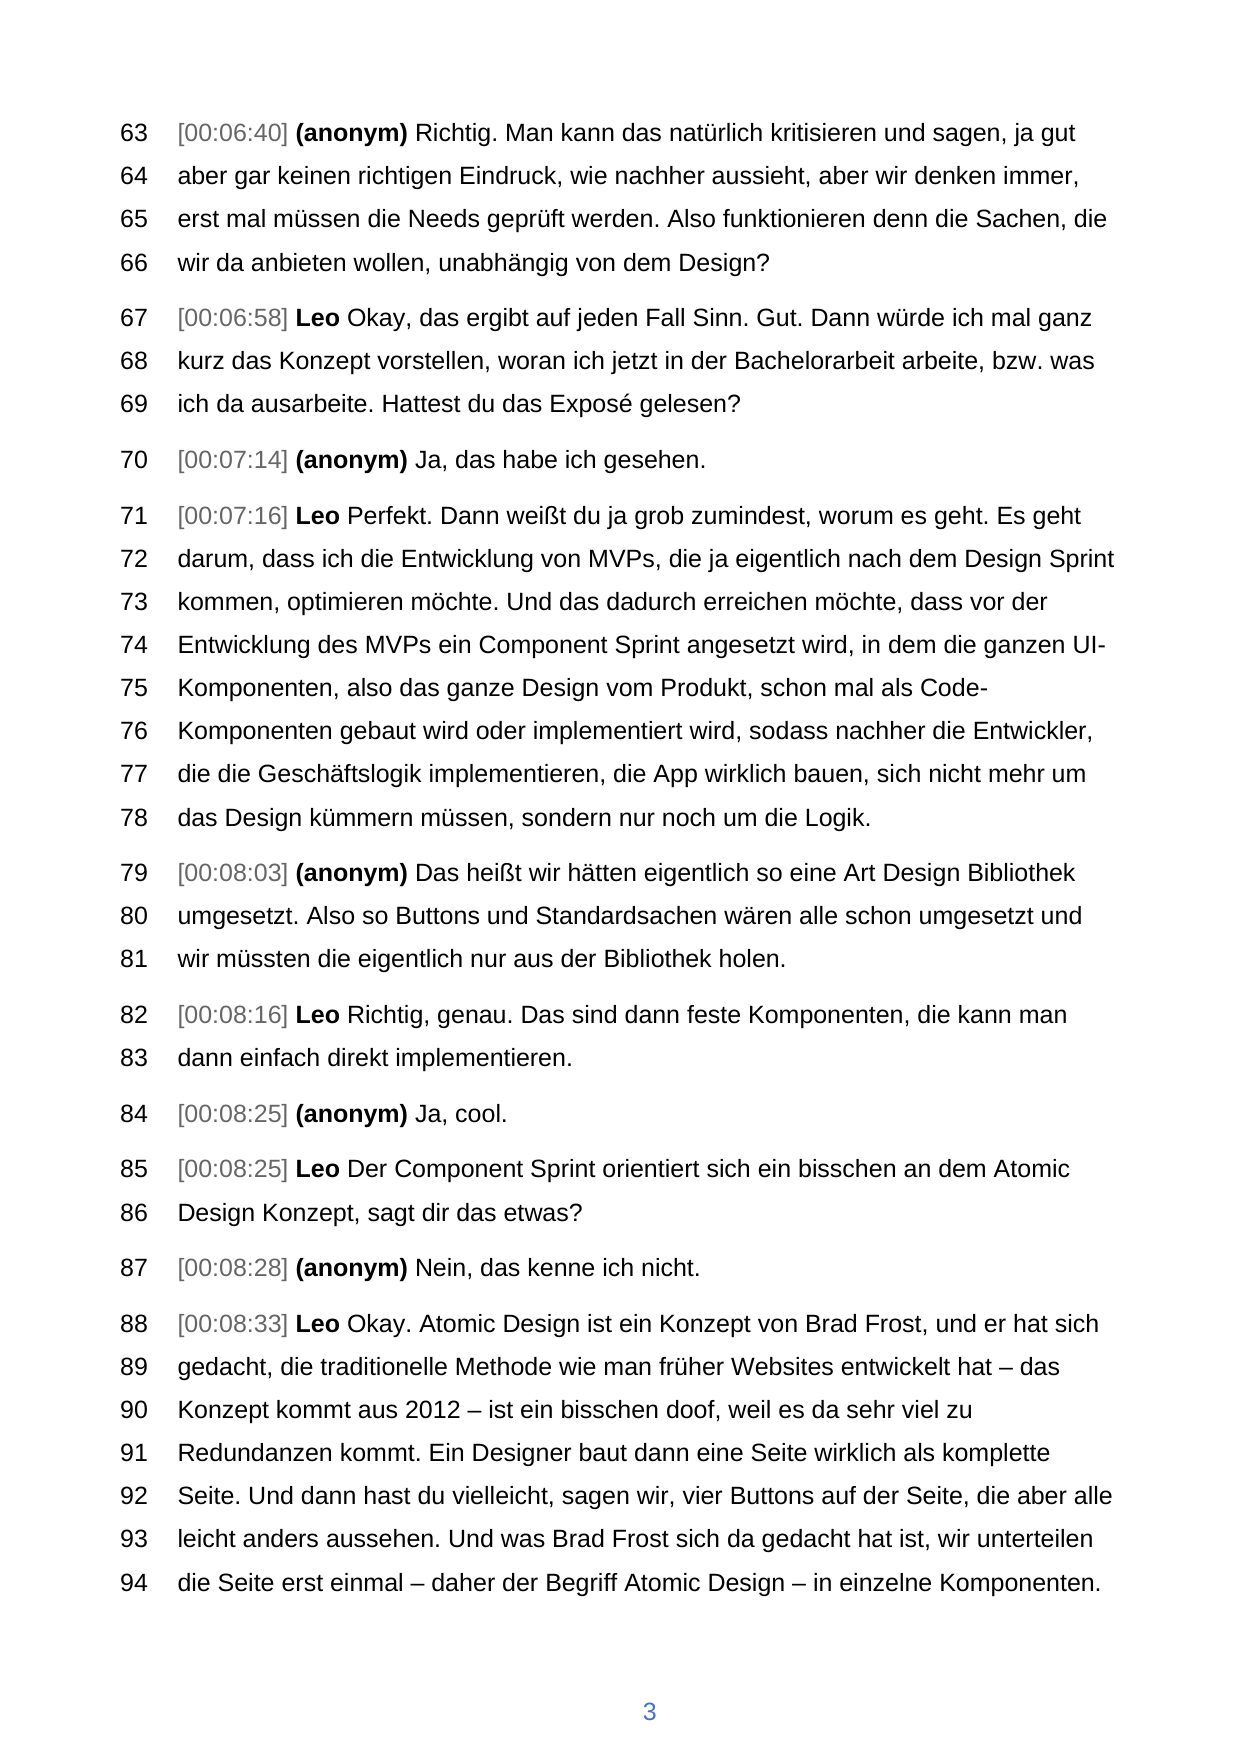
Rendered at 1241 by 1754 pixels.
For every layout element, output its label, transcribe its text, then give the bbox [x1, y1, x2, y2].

text [00:06:58] Leo Okay, das ergibt auf jeden Fall Sinn. Gut. Dann würde ich mal ganz kurz das Konzept vorstellen, woran ich jetzt in der Bachelorarbeit arbeite, bzw. was ich da ausarbeite. Hattest du das Exposé gelesen? [177, 303, 1122, 418]
text [00:08:25] Leo Der Component Sprint orientiert sich ein bisschen an dem Atomic Design Konzept, sagt dir das etwas? [177, 1154, 1122, 1226]
text [00:07:14] (anonym) Ja, das habe ich gesehen. [177, 445, 1122, 474]
text [00:08:28] (anonym) Nein, das kenne ich nicht. [177, 1253, 1122, 1282]
text [00:06:40] (anonym) Richtig. Man kann das natürlich kritisieren und sagen, ja gut aber gar keinen richtigen Eindruck, wie nachher aussieht, aber wir denken immer, erst mal müssen die Needs geprüft werden. Also funktionieren denn die Sachen, die wir da anbieten wollen, unabhängig von dem Design? [177, 118, 1122, 276]
text [00:07:16] Leo Perfekt. Dann weißt du ja grob zumindest, worum es geht. Es geht darum, dass ich die Entwicklung von MVPs, die ja eigentlich nach dem Design Sprint kommen, optimieren möchte. Und das dadurch erreichen möchte, dass vor der Entwicklung des MVPs ein Component Sprint angesetzt wird, in dem die ganzen UI-Komponenten, also das ganze Design vom Produkt, schon mal als Code-Komponenten gebaut wird oder implementiert wird, sodass nachher die Entwickler, die die Geschäftslogik implementieren, die App wirklich bauen, sich nicht mehr um das Design kümmern müssen, sondern nur noch um die Logik. [177, 501, 1122, 831]
text [00:08:16] Leo Richtig, genau. Das sind dann feste Komponenten, die kann man dann einfach direkt implementieren. [177, 1000, 1122, 1072]
text [00:08:03] (anonym) Das heißt wir hätten eigentlich so eine Art Design Bibliothek umgesetzt. Also so Buttons und Standardsachen wären alle schon umgesetzt und wir müssten die eigentlich nur aus der Bibliothek holen. [177, 858, 1122, 973]
text [00:08:25] (anonym) Ja, cool. [177, 1099, 1122, 1127]
